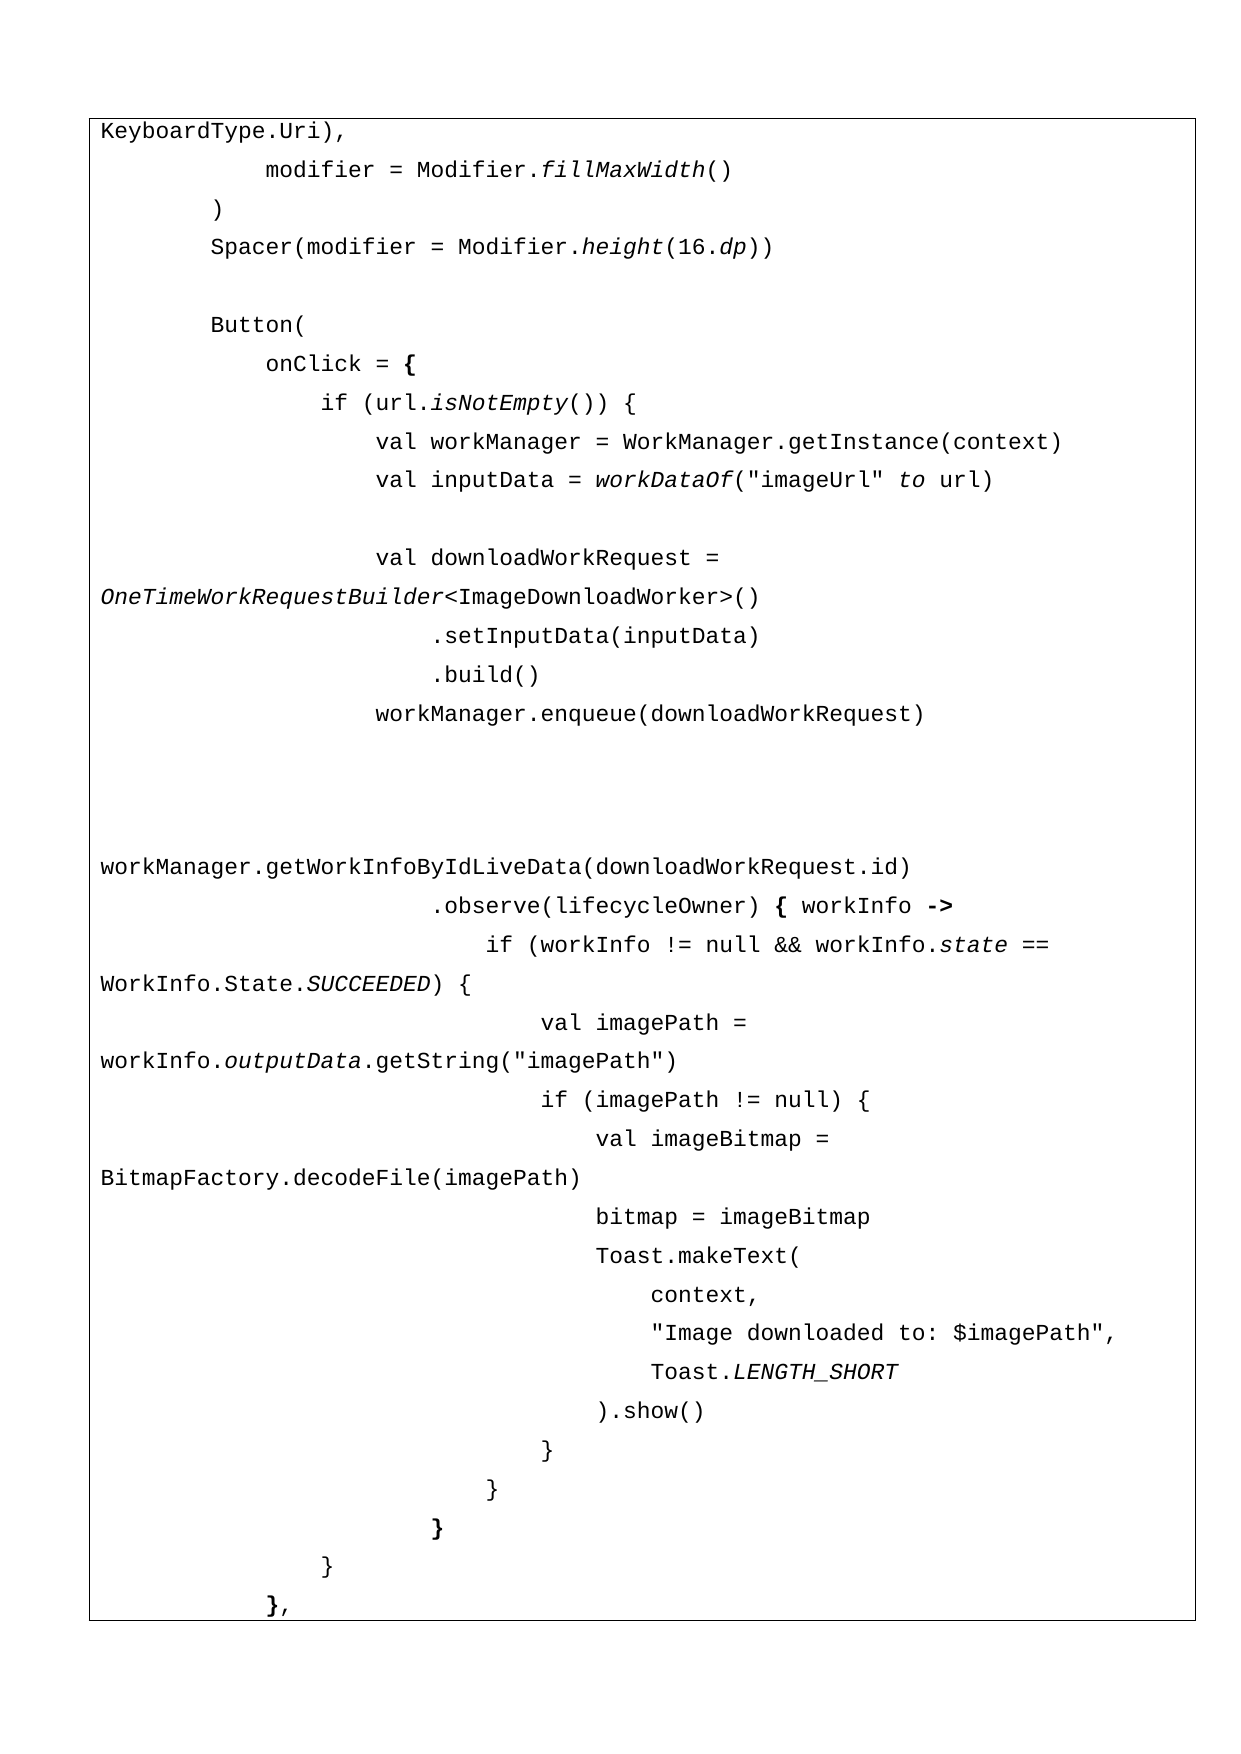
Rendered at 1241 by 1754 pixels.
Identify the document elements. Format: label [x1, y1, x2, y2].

table_header [90, 119, 1195, 1620]
